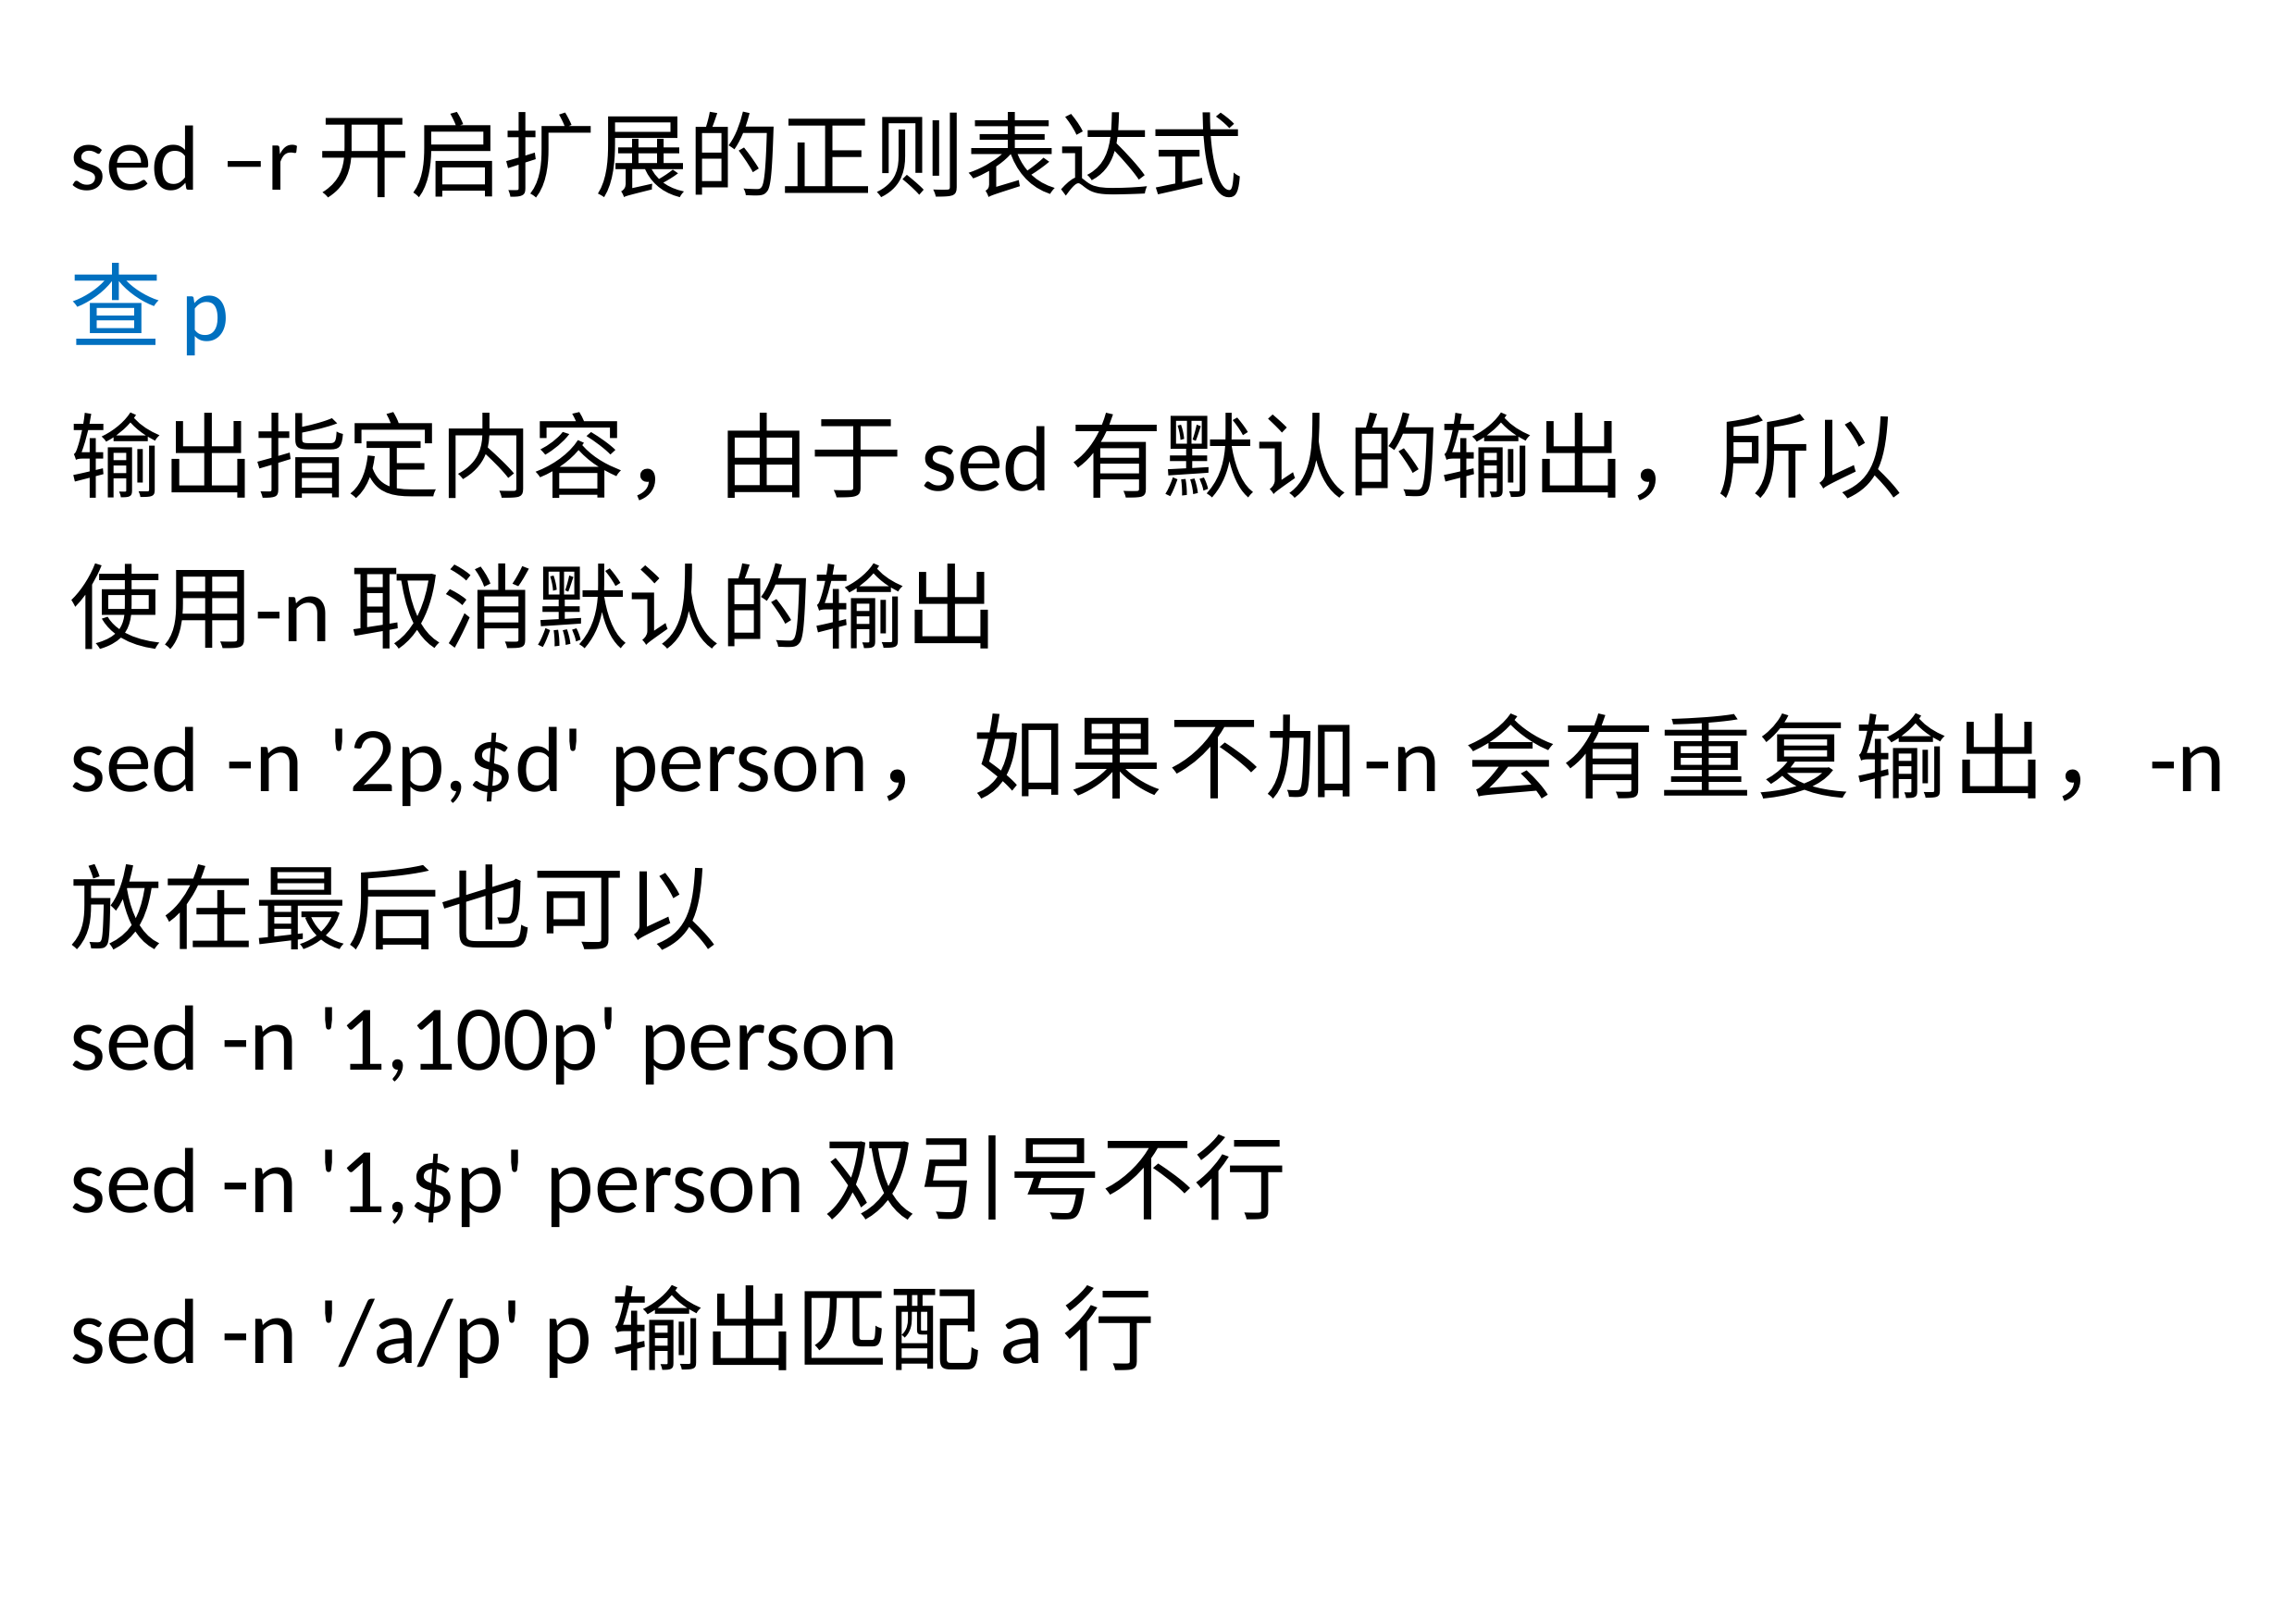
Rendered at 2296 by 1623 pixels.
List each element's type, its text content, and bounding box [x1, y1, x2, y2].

text 查p [69, 225, 2226, 376]
text 使用-n取消默认的输出 [69, 526, 2226, 676]
text sed -n '1,$p' person双引号不行 [69, 1097, 2226, 1247]
text sed –r开启扩展的正则表达式 [69, 75, 2226, 225]
text 输出指定内容，由于sed有默认的输出，所以 [69, 376, 2226, 526]
text sed -n '1,100p' person [69, 977, 2226, 1097]
text sed -n '2p,$d' person，如果不加-n会有重复输出，-n放在最后也可以 [69, 676, 2226, 977]
text sed -n '/a/p' p输出匹配a行 [69, 1247, 2226, 1398]
